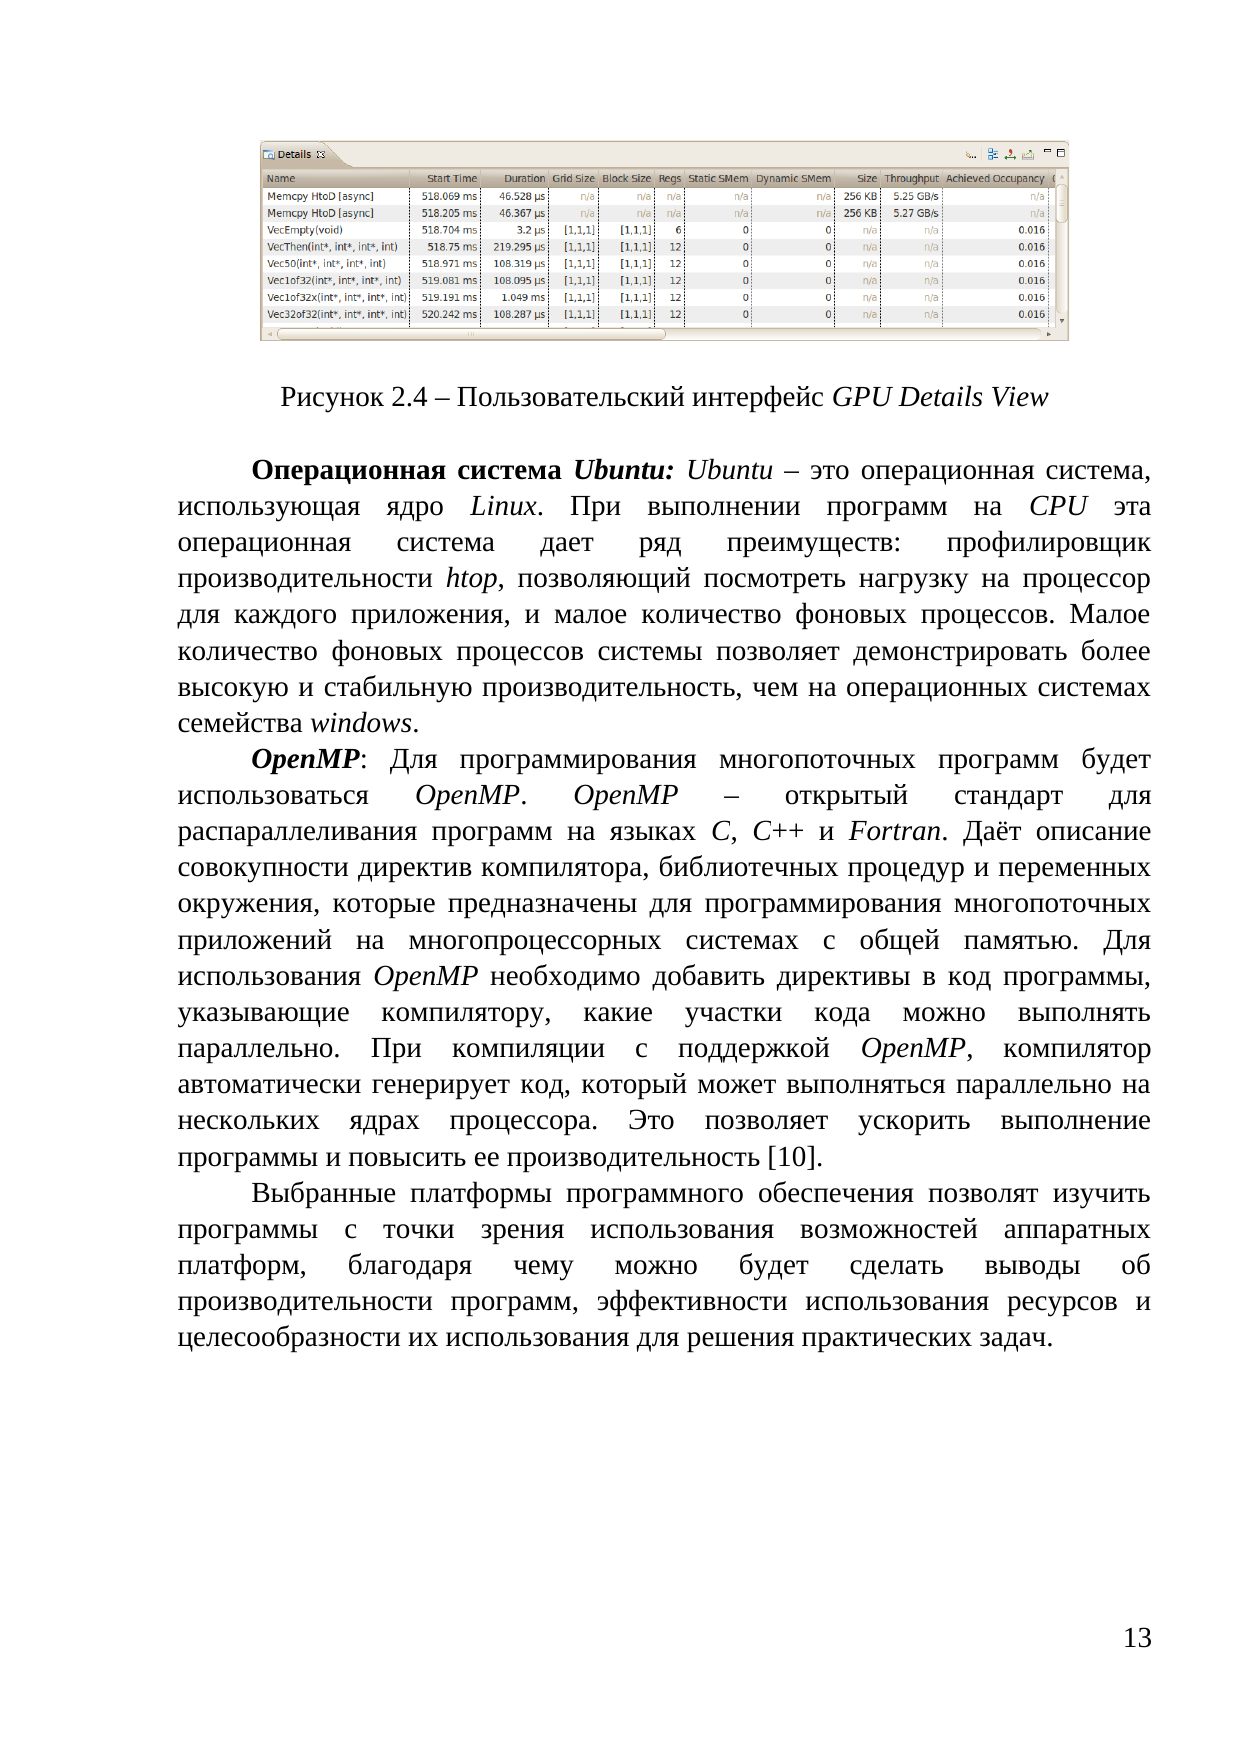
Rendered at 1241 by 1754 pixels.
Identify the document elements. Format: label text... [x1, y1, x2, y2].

text Операционная система Ubuntu: Ubuntu – это операционная система, использующая ядро Linux. При выполнении программ на CPU эта операционная система дает ряд преимуществ: профилировщик производительности htop, позволяющий посмотреть нагрузку на процессор для каждого приложения, и малое количество фоновых процессов. Малое количество фоновых процессов системы позволяет демонстрировать более высокую и стабильную производительность, чем на операционных системах семейства windows. [177, 452, 1152, 738]
picture [259, 140, 1070, 341]
text Выбранные платформы программного обеспечения позволят изучить программы с точки зрения использования возможностей аппаратных платформ, благодаря чему можно будет сделать выводы об производительности программ, эффективности использования ресурсов и целесообразности их использования для решения практических задач. [177, 1175, 1152, 1211]
text Рисунок 2.4 – Пользовательский интерфейс GPU Details View [177, 379, 1152, 413]
text Выбранные платформы программного обеспечения позволят изучить программы с точки зрения использования возможностей аппаратных платформ, благодаря чему можно будет сделать выводы об производительности программ, эффективности использования ресурсов и целесообразности их использования для решения практических задач. [177, 1317, 1152, 1353]
text OpenMP: Для программирования многопоточных программ будет использоваться OpenMP. OpenMP – открытый стандарт для распараллеливания программ на языках C, C++ и Fortran. Даёт описание совокупности директив компилятора, библиотечных процедур и переменных окружения, которые предназначены для программирования многопоточных приложений на многопроцессорных системах с общей памятью. Для использования OpenMP необходимо добавить директивы в код программы, указывающие компилятору, какие участки кода можно выполнять параллельно. При компиляции с поддержкой OpenMP, компилятор автоматически генерирует код, который может выполняться параллельно на нескольких ядрах процессора. Это позволяет ускорить выполнение программы и повысить ее производительность [10]. [177, 741, 1152, 813]
